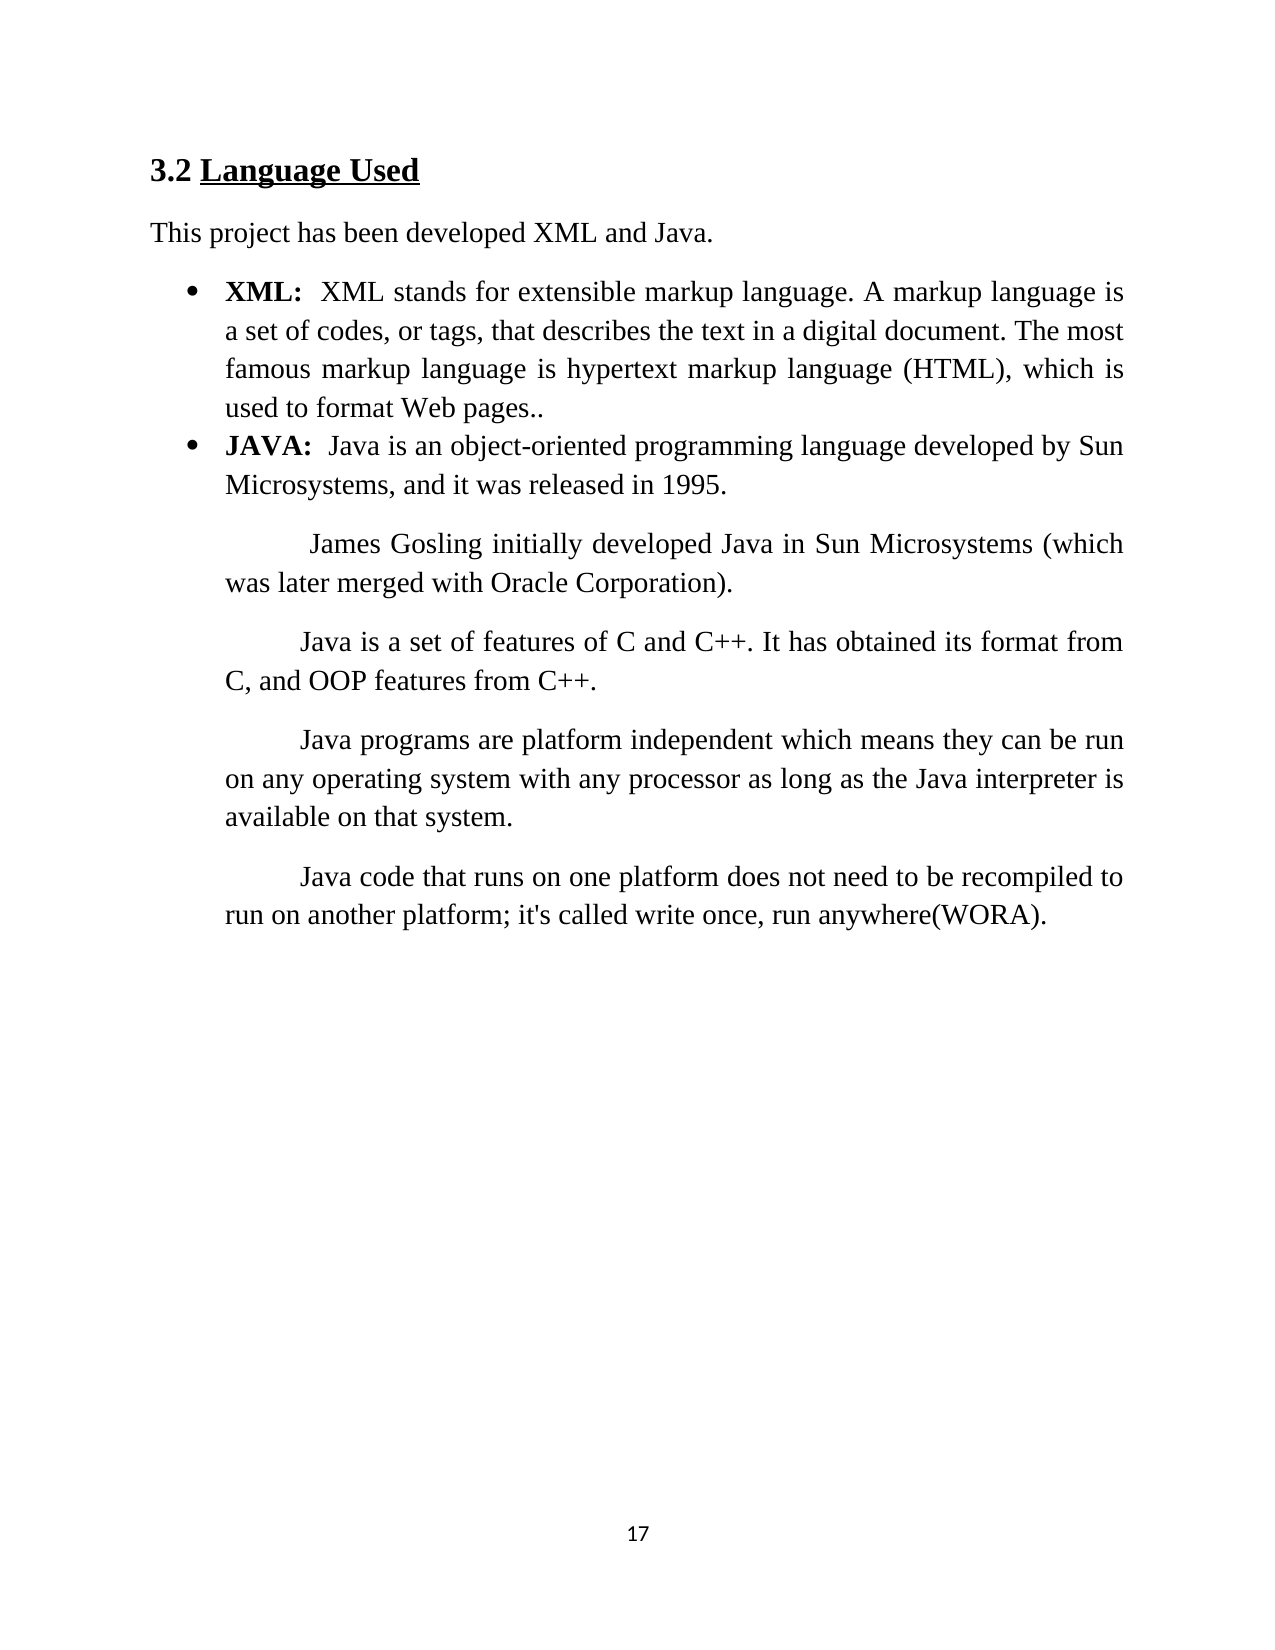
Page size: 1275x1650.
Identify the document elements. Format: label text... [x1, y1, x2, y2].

text Java programs are platform independent which means they can be run on any operating system with any processor as long as the Java interpreter is available on that system. [225, 722, 1125, 833]
text Java is a set of features of C and C++. It has obtained its format from C, and OOP features from C++. [225, 624, 1125, 697]
text 3.2 Language Used [150, 150, 1125, 188]
text Java code that runs on one platform does not need to be recompiled to run on another platform; it's called write once, run anywhere(WORA). [225, 859, 1125, 931]
text This project has been developed XML and Java. [150, 215, 1125, 248]
list JAVA: Java is an object-oriented programming language developed by Sun Microsystems, and it was released in 1995. [187, 428, 1125, 501]
text James Gosling initially developed Java in Sun Microsystems (which was later merged with Oracle Corporation). [225, 527, 1125, 599]
list XML: XML stands for extensible markup language. A markup language is a set of codes, or tags, that describes the text in a digital document. The most famous markup language is hypertext markup language (HTML), which is used to format Web pages.. [187, 274, 1125, 423]
